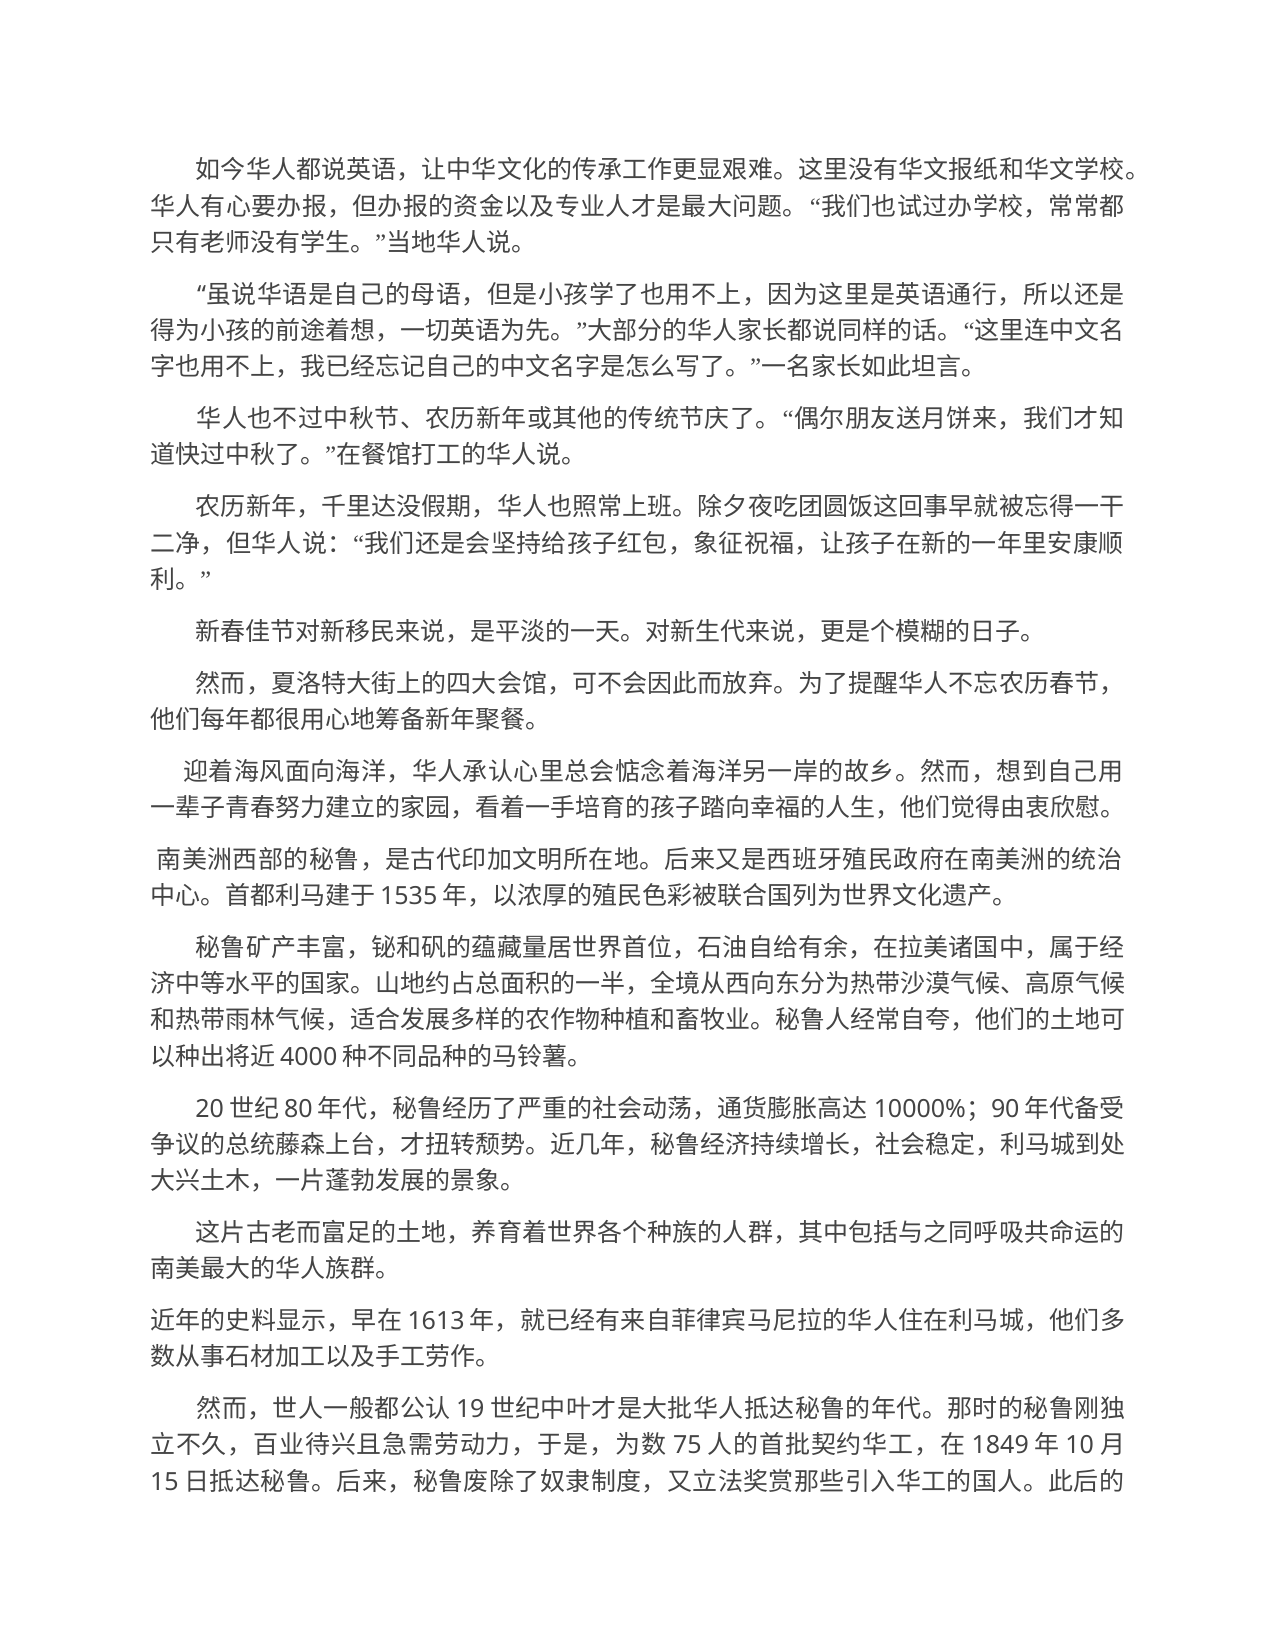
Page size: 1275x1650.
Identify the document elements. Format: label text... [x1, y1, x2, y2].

text 农历新年，千里达没假期，华人也照常上班。除夕夜吃团圆饭这回事早就被忘得一干二净，但华人说：“我们还是会坚持给孩子红包，象征祝福，让孩子在新的一年里安康顺利。” [150, 487, 1125, 596]
text 20世纪80年代，秘鲁经历了严重的社会动荡，通货膨胀高达10000%；90年代备受争议的总统藤森上台，才扭转颓势。近几年，秘鲁经济持续增长，社会稳定，利马城到处大兴土木，一片蓬勃发展的景象。 [150, 1088, 1125, 1197]
text 迎着海风面向海洋，华人承认心里总会惦念着海洋另一岸的故乡。然而，想到自己用一辈子青春努力建立的家园，看着一手培育的孩子踏向幸福的人生，他们觉得由衷欣慰。 [150, 751, 1125, 824]
text 如今华人都说英语，让中华文化的传承工作更显艰难。这里没有华文报纸和华文学校。华人有心要办报，但办报的资金以及专业人才是最大问题。“我们也试过办学校，常常都只有老师没有学生。”当地华人说。 [150, 150, 1125, 259]
text 近年的史料显示，早在1613年，就已经有来自菲律宾马尼拉的华人住在利马城，他们多数从事石材加工以及手工劳作。 [150, 1301, 1125, 1373]
text 然而，夏洛特大街上的四大会馆，可不会因此而放弃。为了提醒华人不忘农历春节，他们每年都很用心地筹备新年聚餐。 [150, 663, 1125, 736]
text 华人也不过中秋节、农历新年或其他的传统节庆了。“偶尔朋友送月饼来，我们才知道快过中秋了。”在餐馆打工的华人说。 [150, 399, 1125, 471]
text 这片古老而富足的土地，养育着世界各个种族的人群，其中包括与之同呼吸共命运的南美最大的华人族群。 [150, 1212, 1125, 1285]
text 南美洲西部的秘鲁，是古代印加文明所在地。后来又是西班牙殖民政府在南美洲的统治中心。首都利马建于1535年，以浓厚的殖民色彩被联合国列为世界文化遗产。 [150, 839, 1125, 912]
text 秘鲁矿产丰富，铋和矾的蕴藏量居世界首位，石油自给有余，在拉美诸国中，属于经济中等水平的国家。山地约占总面积的一半，全境从西向东分为热带沙漠气候、高原气候和热带雨林气候，适合发展多样的农作物种植和畜牧业。秘鲁人经常自夸，他们的土地可以种出将近4000种不同品种的马铃薯。 [150, 927, 1125, 1072]
text 新春佳节对新移民来说，是平淡的一天。对新生代来说，更是个模糊的日子。 [150, 611, 1125, 647]
text “虽说华语是自己的母语，但是小孩学了也用不上，因为这里是英语通行，所以还是得为小孩的前途着想，一切英语为先。”大部分的华人家长都说同样的话。“这里连中文名字也用不上，我已经忘记自己的中文名字是怎么写了。”一名家长如此坦言。 [150, 274, 1125, 383]
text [150, 1389, 1125, 1497]
